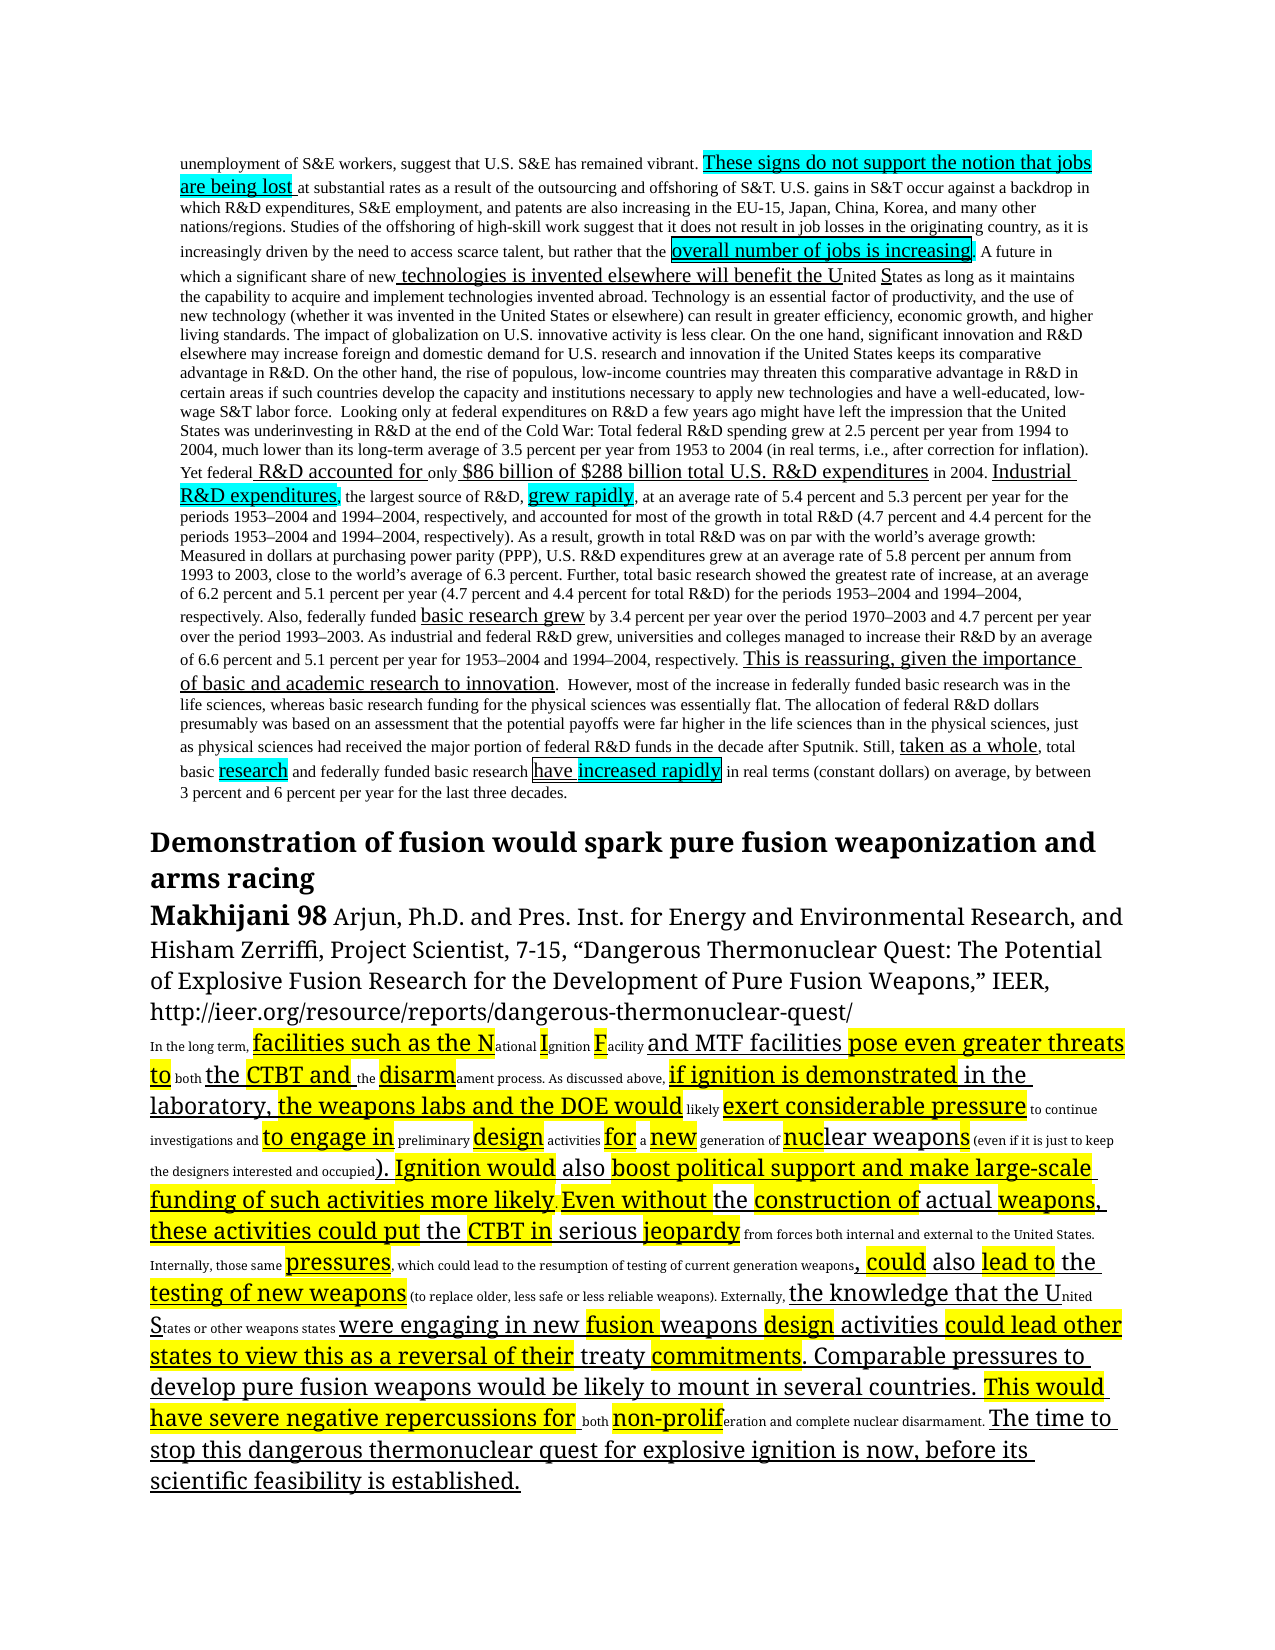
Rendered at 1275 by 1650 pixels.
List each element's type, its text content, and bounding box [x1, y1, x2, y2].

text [180, 150, 1095, 802]
subtitle Demonstration of fusion would spark pure fusion weaponization and arms racing [150, 823, 1125, 897]
text In the long term, facilities such as the National Ignition Facility and MTF facilities pose even greater threats to both the CTBT and the disarmament process. As discussed above, if ignition is demonstrated in the laboratory, the weapons labs and the DOE would likely exert considerable pressure to continue investigations and to engage in preliminary design activities for a new generation of nuclear weapons (even if it is just to keep the designers interested and occupied). Ignition would also boost political support and make large-scale funding of such activities more likely. Even without the construction of actual weapons, these activities could put the CTBT in serious jeopardy from forces both internal and external to the United States. Internally, those same pressures, which could lead to the resumption of testing of current generation weapons, could also lead to the testing of new weapons (to replace older, less safe or less reliable weapons). Externally, the knowledge that the United States or other weapons states were engaging in new fusion weapons design activities could lead other states to view this as a reversal of their treaty commitments. Comparable pressures to develop pure fusion weapons would be likely to mount in several countries. This would have severe negative repercussions for both non-proliferation and complete nuclear disarmament. The time to stop this dangerous thermonuclear quest for explosive ignition is now, before its scientific feasibility is established. [150, 1059, 1125, 1496]
text Makhijani 98 Arjun, Ph.D. and Pres. Inst. for Energy and Environmental Research, and Hisham Zerriffi, Project Scientist, 7-15, “Dangerous Thermonuclear Quest: The Potential of Explosive Fusion Research for the Development of Pure Fusion Weapons,” IEER, http://ieer.org/resource/reports/dangerous-thermonuclear-quest/ [150, 897, 1125, 1027]
